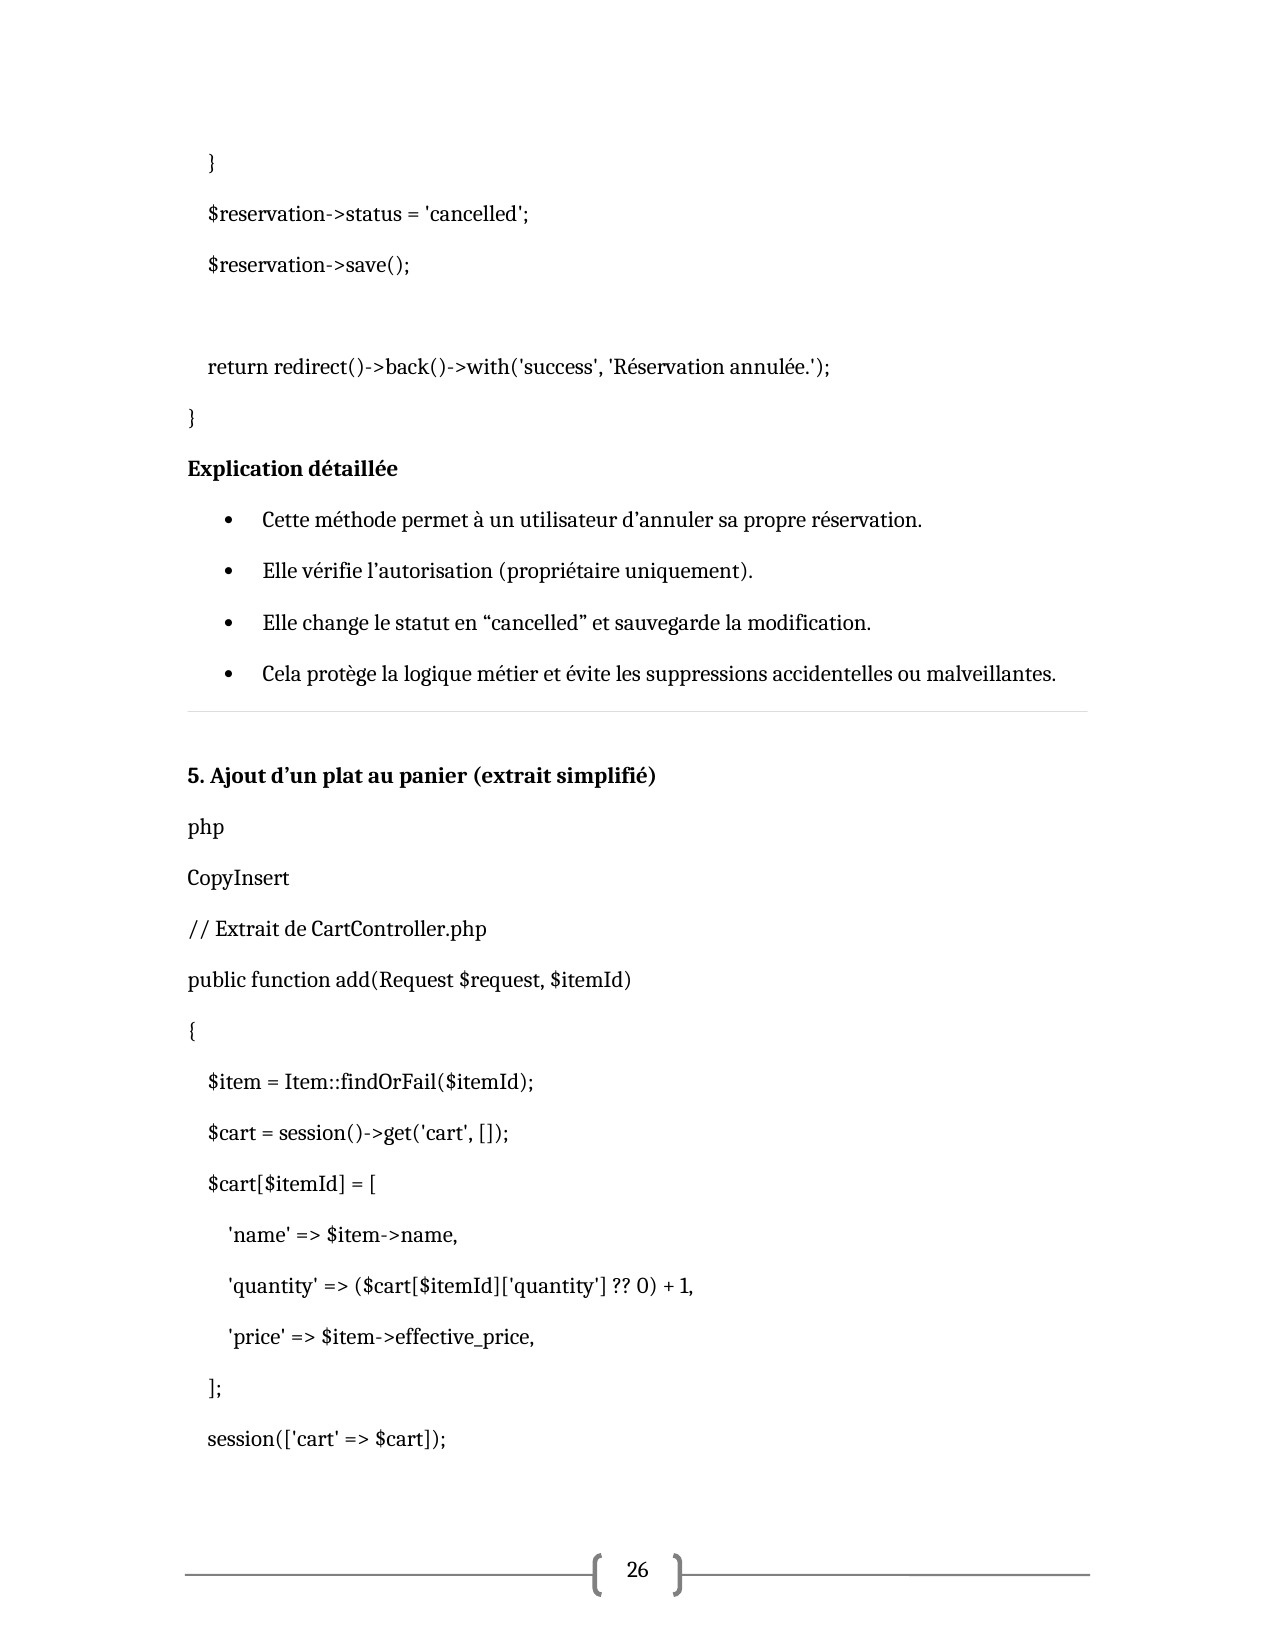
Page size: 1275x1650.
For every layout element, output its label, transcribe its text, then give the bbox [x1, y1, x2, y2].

text $cart = session()->get('cart', []); [187, 1120, 1087, 1146]
text session(['cart' => $cart]); [187, 1426, 1087, 1452]
text } [187, 150, 1087, 176]
text Explication détaillée [187, 456, 1087, 483]
text ]; [187, 1375, 1087, 1401]
text // Extrait de CartController.php [187, 916, 1087, 942]
text return redirect()->back()->with('success', 'Réservation annulée.'); [187, 354, 1087, 381]
text $reservation->status = 'cancelled'; [187, 201, 1087, 227]
list Elle change le statut en “cancelled” et sauvegarde la modification. [225, 609, 1087, 636]
text 'name' => $item->name, [187, 1222, 1087, 1248]
text 'price' => $item->effective_price, [187, 1324, 1087, 1350]
list Cela protège la logique métier et évite les suppressions accidentelles ou malveillantes. [225, 660, 1087, 687]
list Cette méthode permet à un utilisateur d’annuler sa propre réservation. [225, 507, 1087, 534]
text 5. Ajout d’un plat au panier (extrait simplifié) [187, 762, 1087, 789]
list Elle vérifie l’autorisation (propriétaire uniquement). [225, 558, 1087, 585]
text } [187, 405, 1087, 432]
text $reservation->save(); [187, 252, 1087, 278]
text $item = Item::findOrFail($itemId); [187, 1069, 1087, 1095]
text php [187, 813, 1087, 840]
text $cart[$itemId] = [ [187, 1171, 1087, 1197]
text CopyInsert [187, 864, 1087, 891]
text public function add(Request $request, $itemId) [187, 967, 1087, 993]
text 'quantity' => ($cart[$itemId]['quantity'] ?? 0) + 1, [187, 1273, 1087, 1299]
text { [187, 1018, 1087, 1044]
